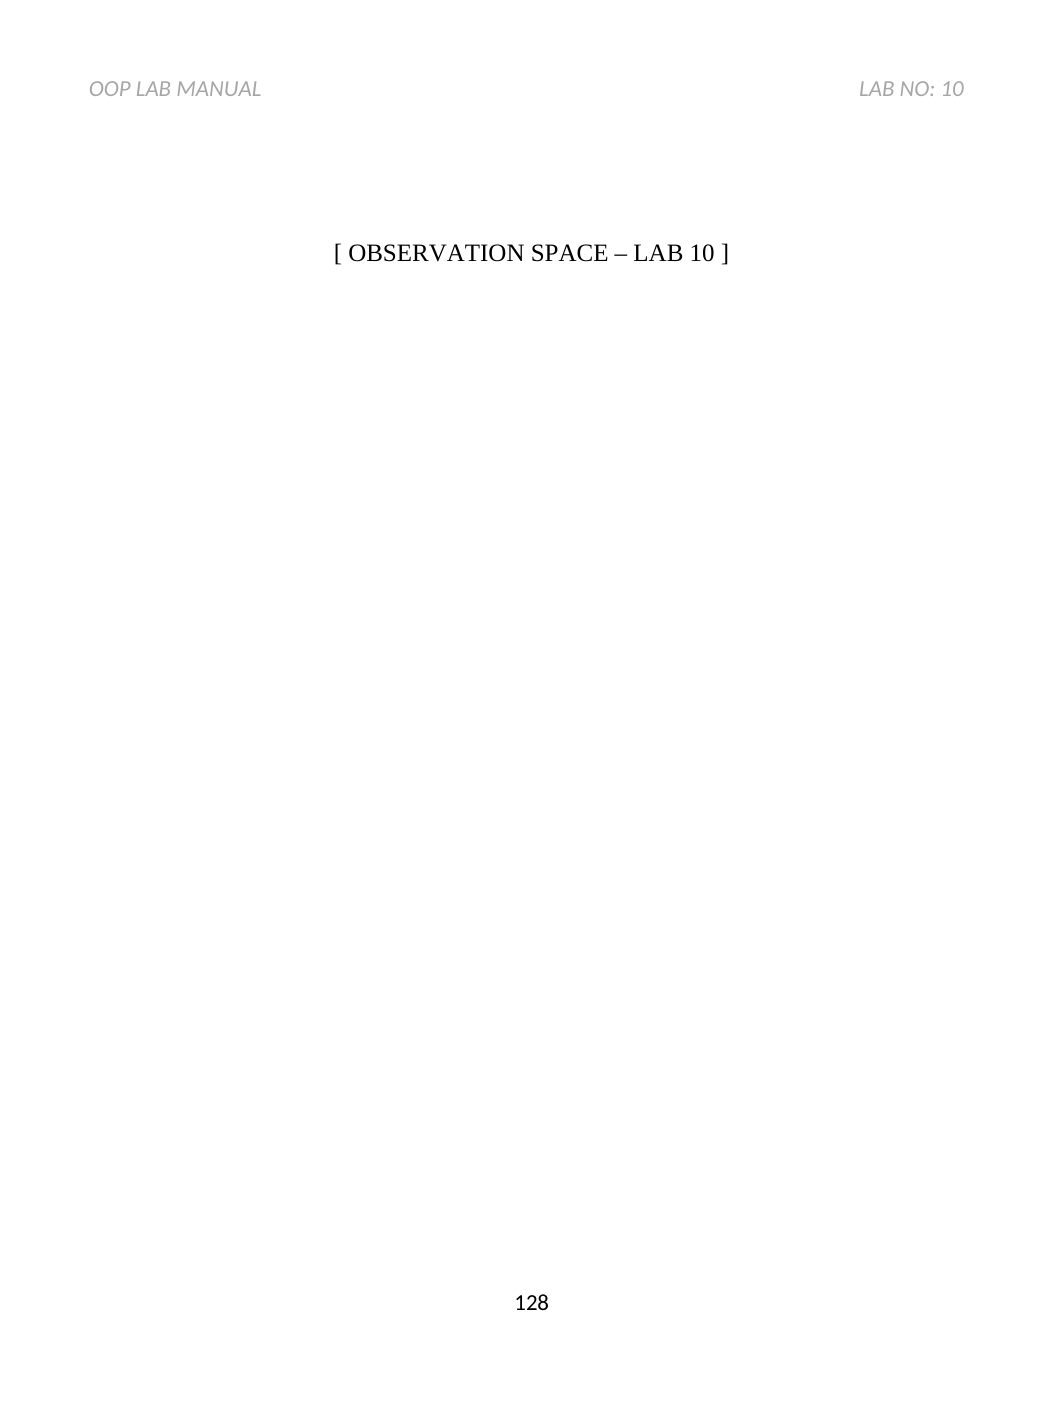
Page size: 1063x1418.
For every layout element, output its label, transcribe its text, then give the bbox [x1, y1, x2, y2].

text [ OBSERVATION SPACE – LAB 10 ] [89, 238, 974, 266]
